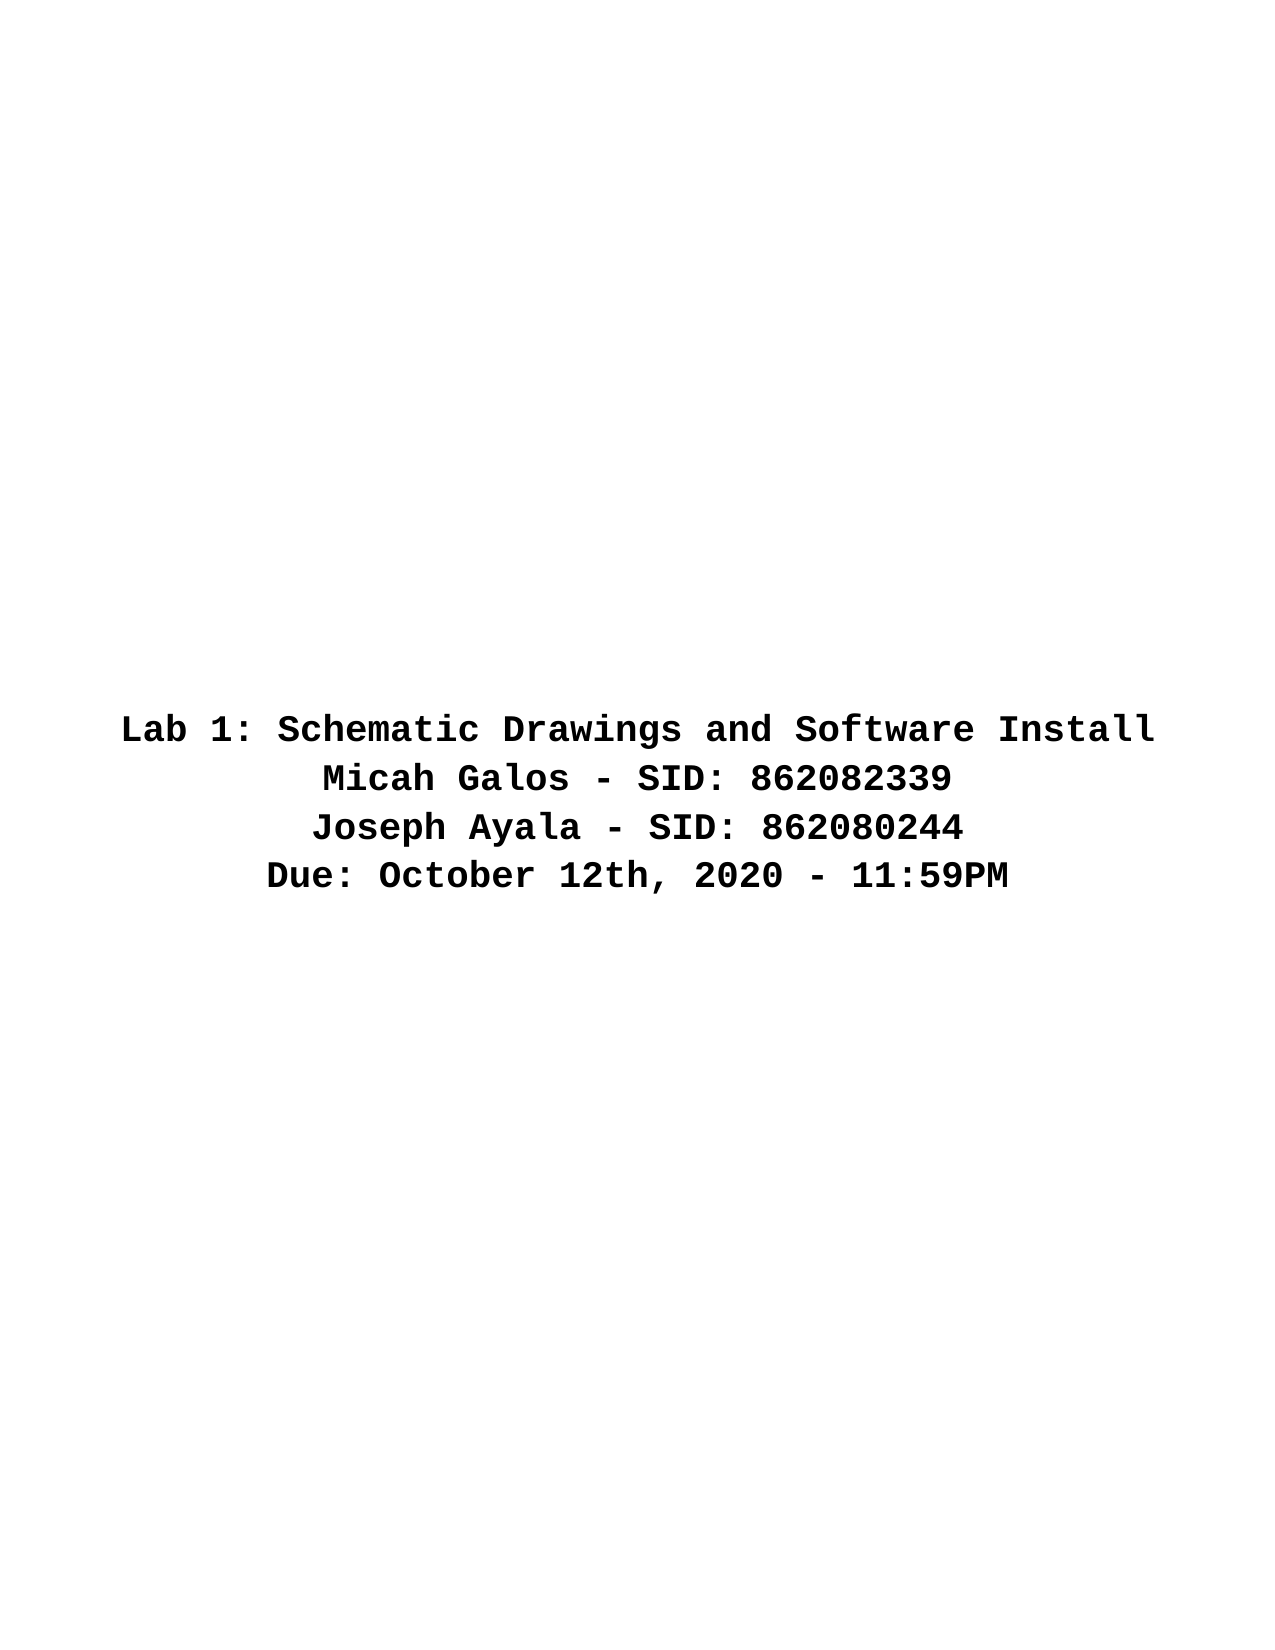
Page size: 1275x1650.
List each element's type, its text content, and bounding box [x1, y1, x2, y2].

text Micah Galos - SID: 862082339 [75, 759, 1200, 801]
text Due: October 12th, 2020 - 11:59PM [75, 857, 1200, 899]
text Joseph Ayala - SID: 862080244 [75, 808, 1200, 850]
text Lab 1: Schematic Drawings and Software Install [75, 710, 1200, 753]
